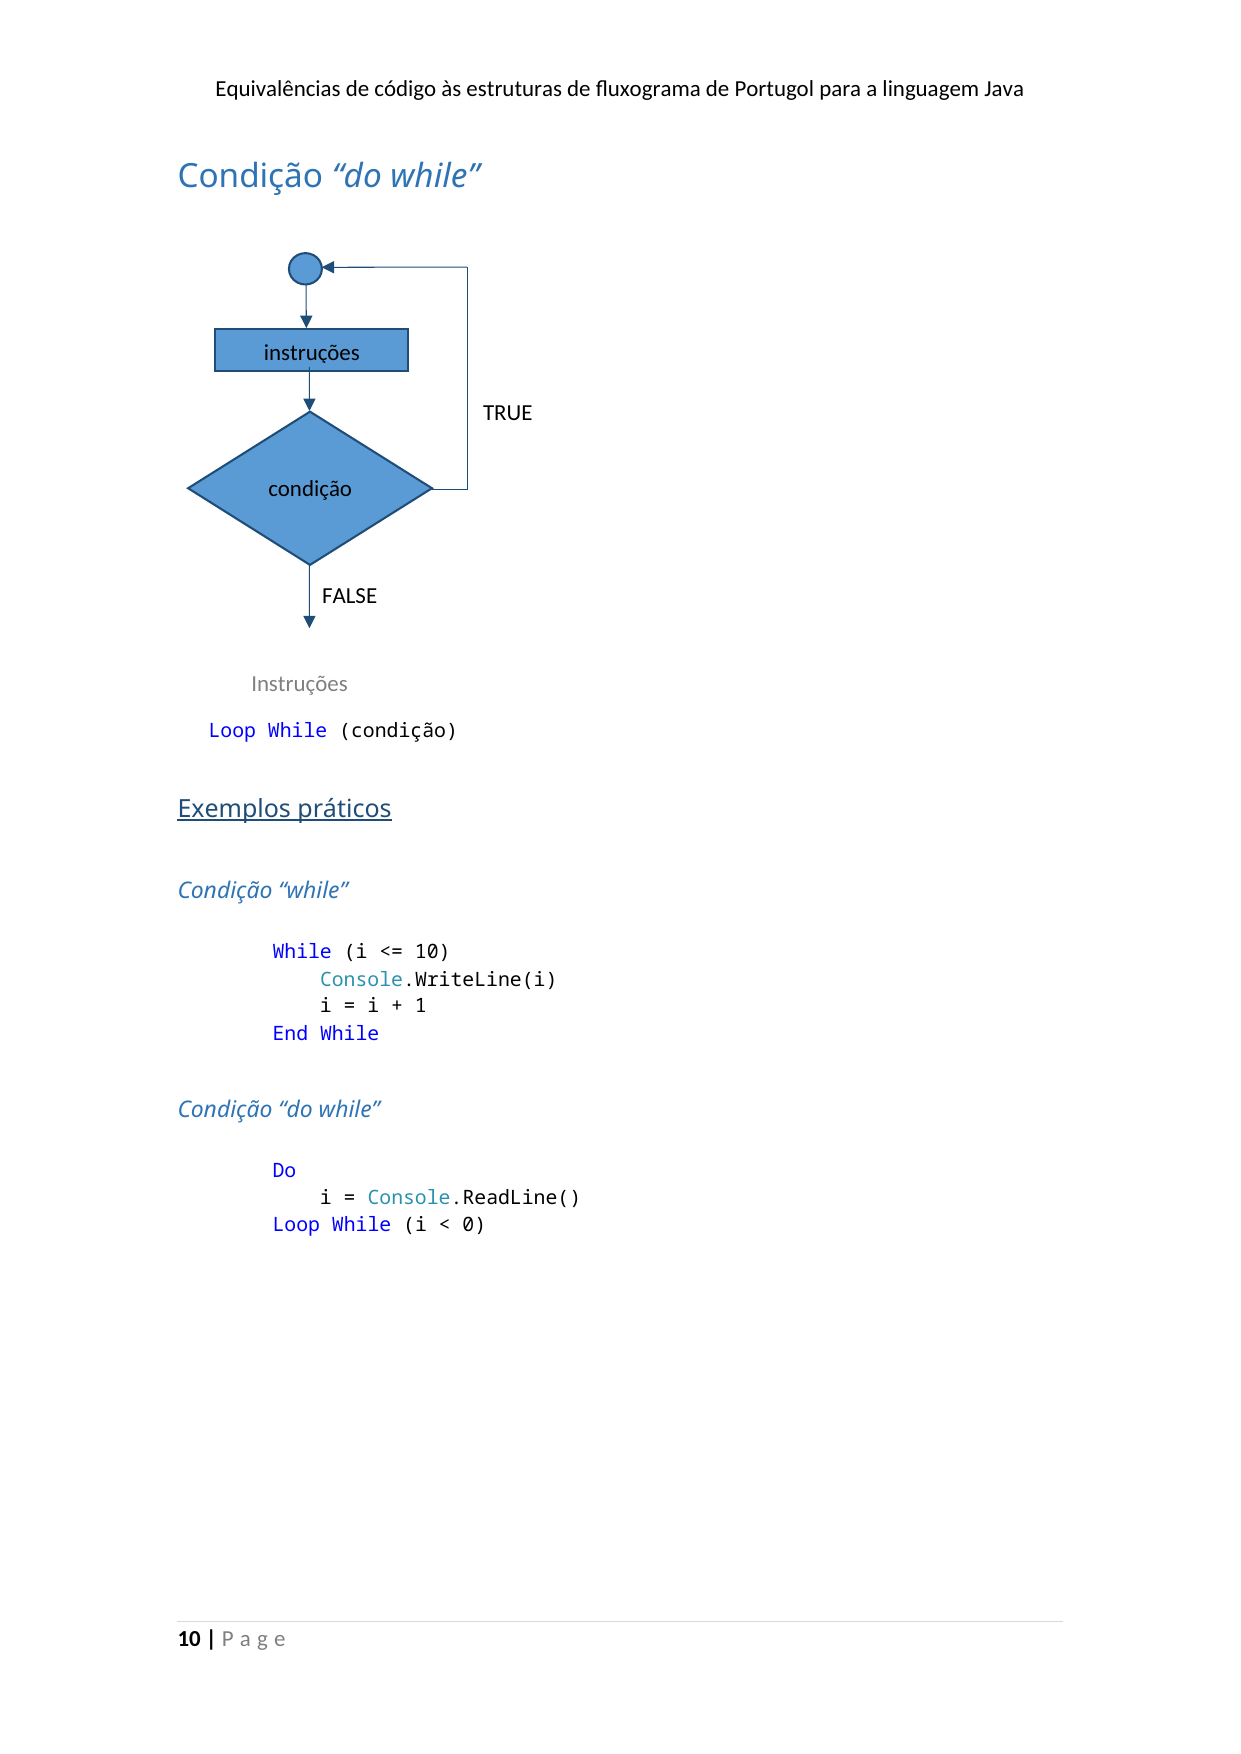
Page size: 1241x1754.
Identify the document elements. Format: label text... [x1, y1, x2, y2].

text Console.WriteLine(i) [177, 965, 1063, 992]
subtitle Condição “do while” [177, 1093, 1063, 1124]
text End While [177, 1019, 1063, 1046]
text Loop While (condição) [177, 716, 1063, 743]
subtitle Condição “do while” [177, 152, 1063, 197]
text Loop While (i < 0) [177, 1211, 1063, 1237]
text Instruções [177, 669, 1063, 697]
text i = i + 1 [177, 992, 1063, 1019]
text Do [177, 1157, 1063, 1183]
text i = Console.ReadLine() [177, 1183, 1063, 1211]
subtitle Condição “while” [177, 874, 1063, 905]
subtitle Exemplos práticos [177, 790, 1063, 824]
text While (i <= 10) [177, 938, 1063, 965]
